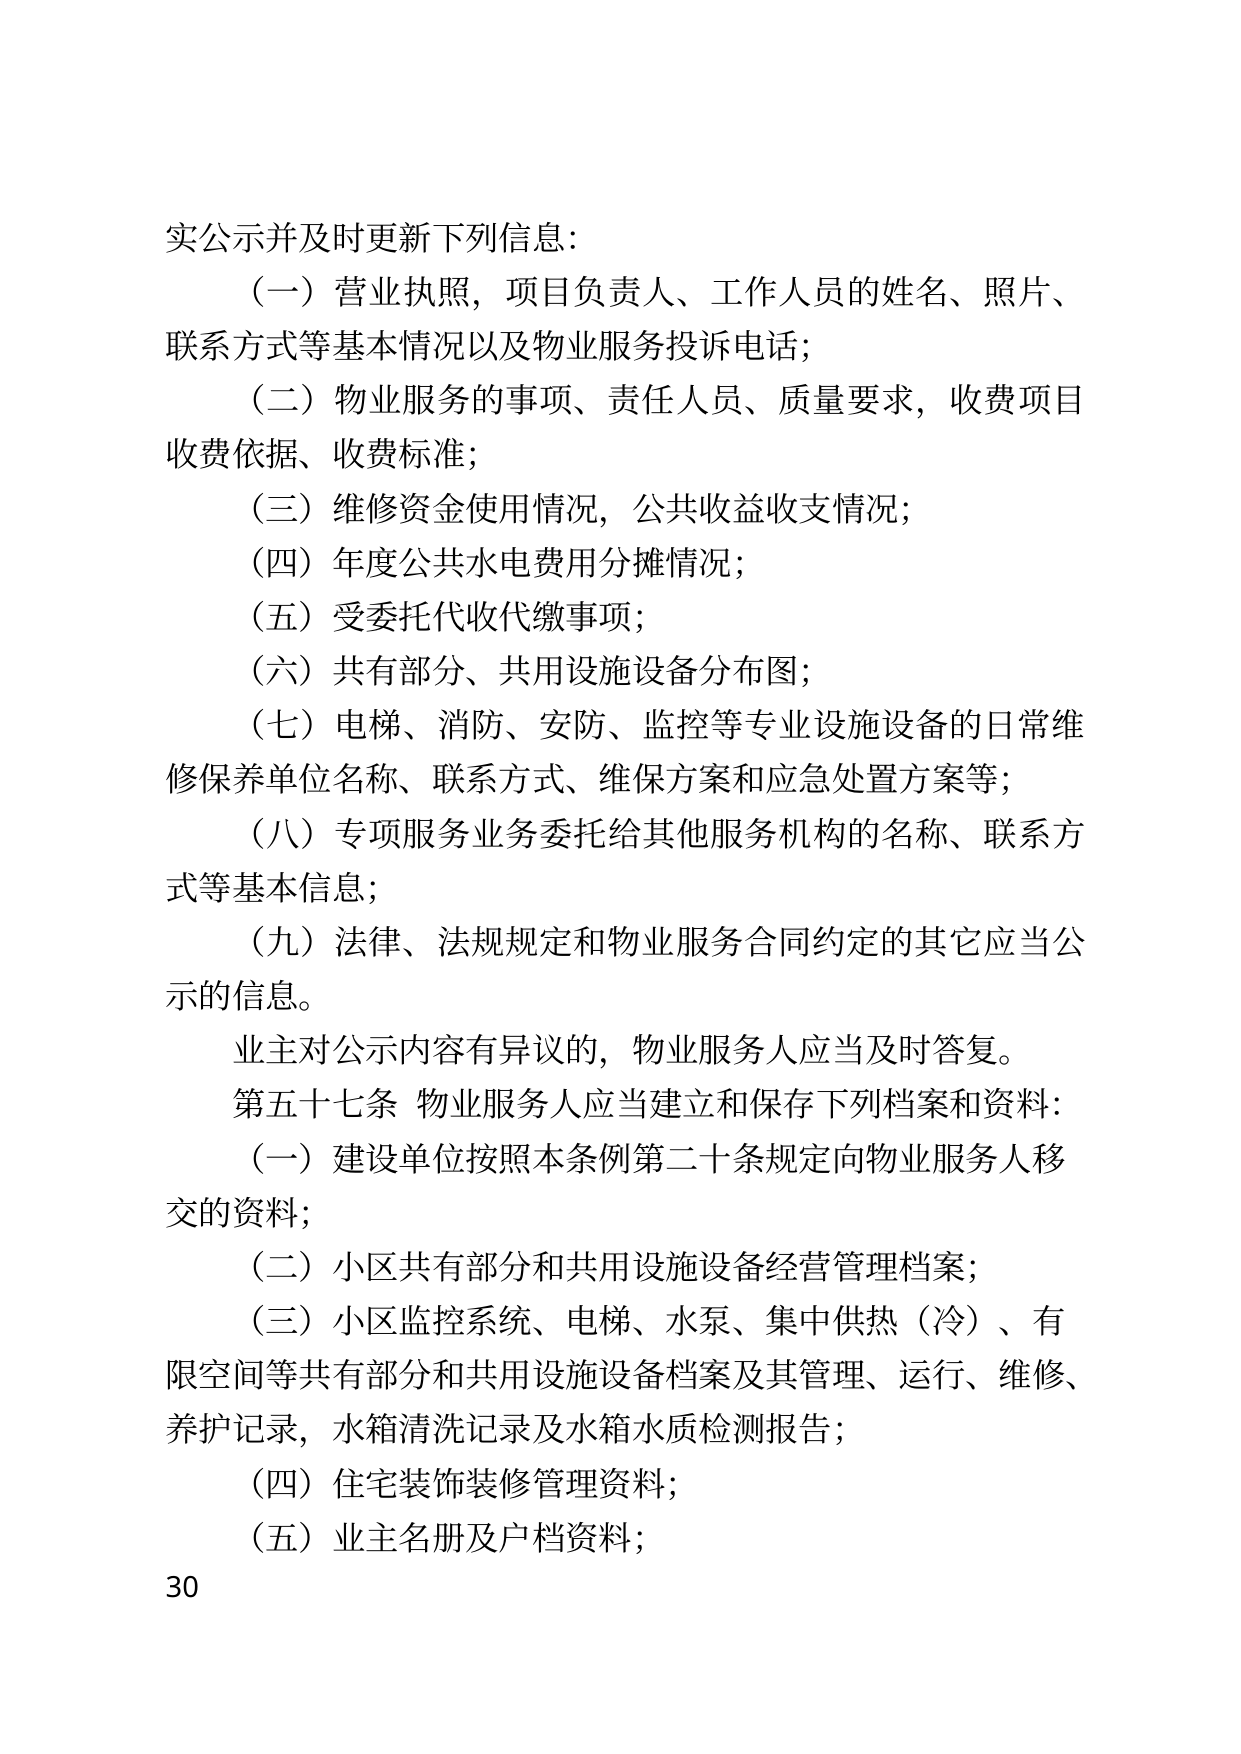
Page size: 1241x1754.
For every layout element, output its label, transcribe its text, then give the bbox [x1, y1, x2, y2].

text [165, 207, 1087, 261]
text 第五十七条 物业服务人应当建立和保存下列档案和资料： [165, 1073, 1087, 1128]
text （三）小区监控系统、电梯、水泵、集中供热（冷）、有限空间等共有部分和共用设施设备档案及其管理、运行、维修、养护记录，水箱清洗记录及水箱水质检测报告； [165, 1290, 1087, 1453]
text （三）维修资金使用情况，公共收益收支情况； [165, 478, 1087, 532]
text （九）法律、法规规定和物业服务合同约定的其它应当公示的信息。 [165, 911, 1087, 1019]
text （四）住宅装饰装修管理资料； [165, 1453, 1087, 1507]
text （六）共有部分、共用设施设备分布图； [165, 640, 1087, 694]
text （一）建设单位按照本条例第二十条规定向物业服务人移交的资料； [165, 1128, 1087, 1236]
text （二）物业服务的事项、责任人员、质量要求，收费项目、收费依据、收费标准； [165, 369, 1087, 478]
text （五）受委托代收代缴事项； [165, 586, 1087, 640]
text （二）小区共有部分和共用设施设备经营管理档案； [165, 1236, 1087, 1290]
text 业主对公示内容有异议的，物业服务人应当及时答复。 [165, 1019, 1087, 1073]
text （五）业主名册及户档资料； [165, 1507, 1087, 1561]
text （一）营业执照，项目负责人、工作人员的姓名、照片、联系方式等基本情况以及物业服务投诉电话； [165, 261, 1087, 369]
text （四）年度公共水电费用分摊情况； [165, 532, 1087, 586]
text （八）专项服务业务委托给其他服务机构的名称、联系方式等基本信息； [165, 803, 1087, 911]
text （七）电梯、消防、安防、监控等专业设施设备的日常维修保养单位名称、联系方式、维保方案和应急处置方案等； [165, 694, 1087, 803]
